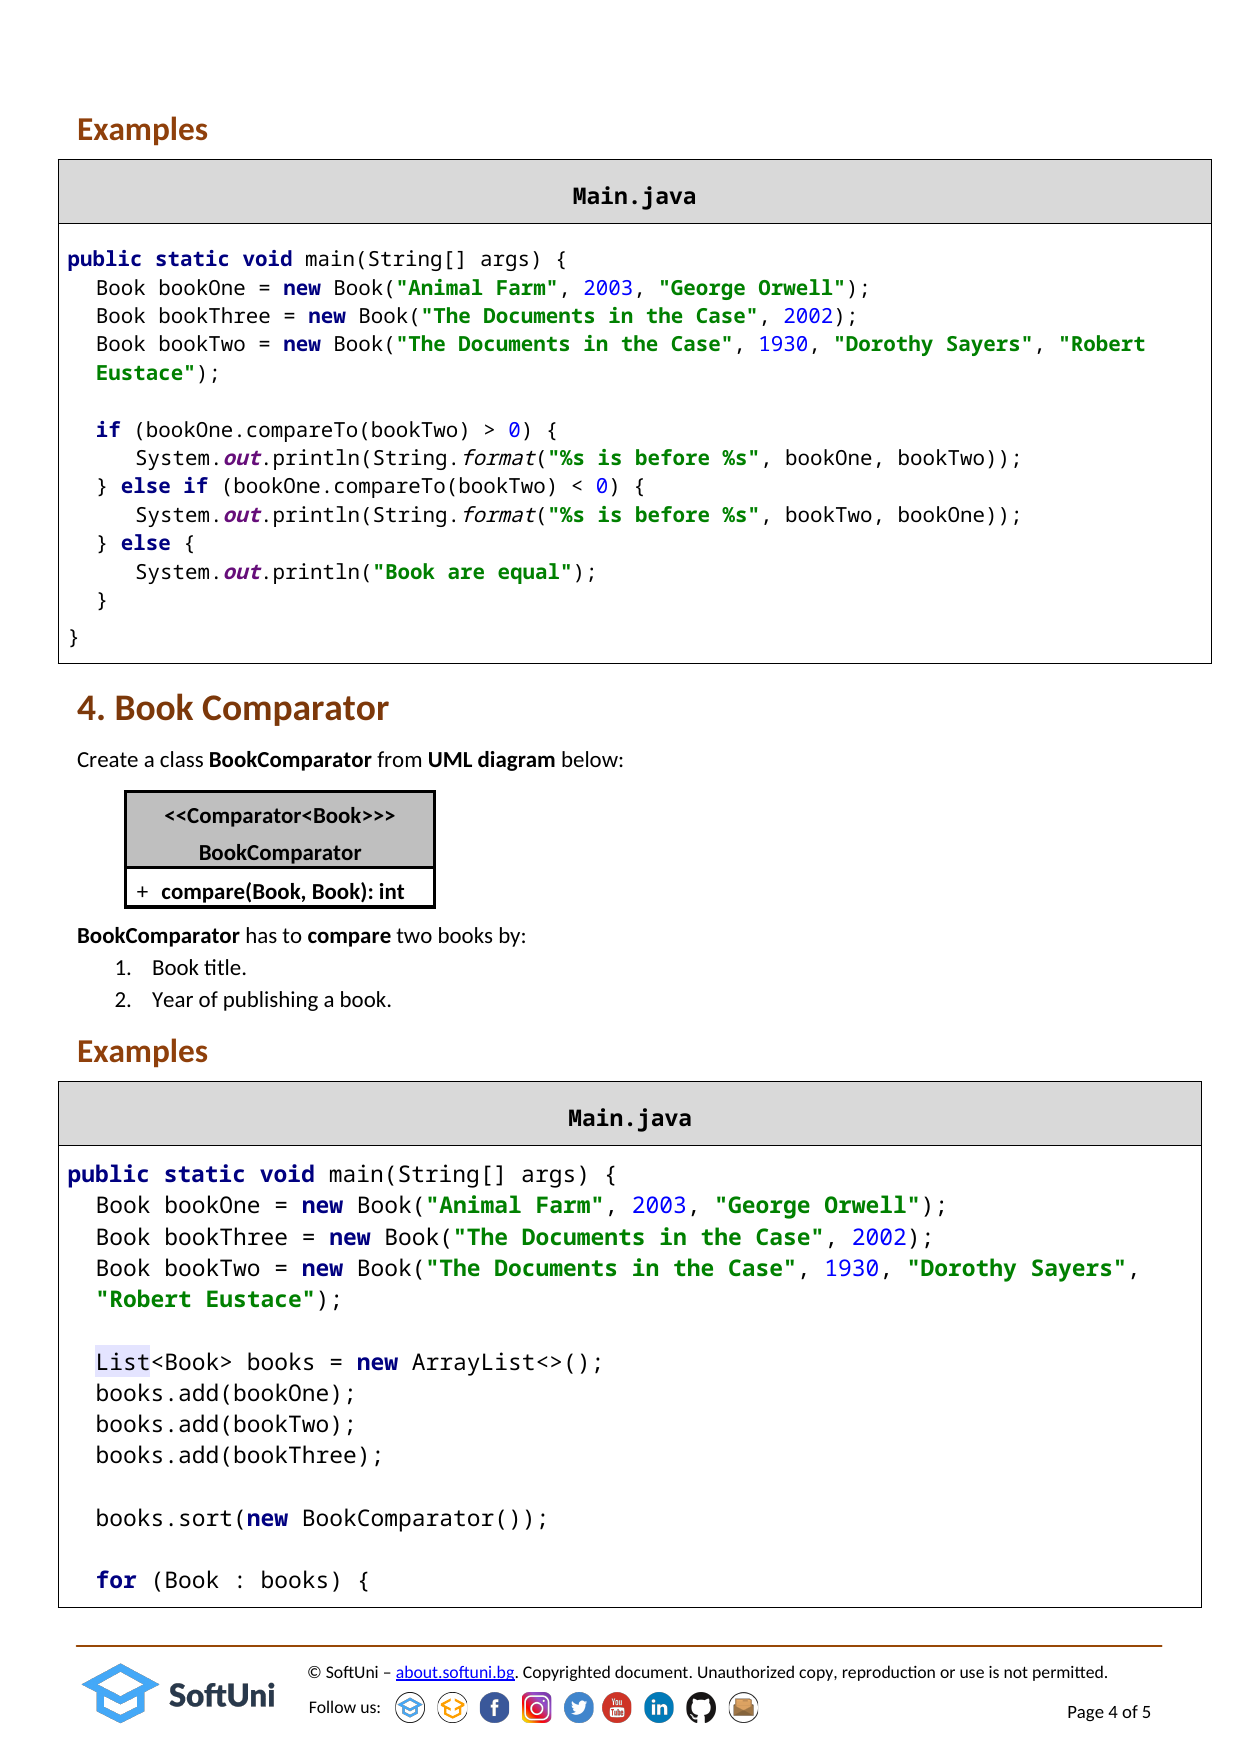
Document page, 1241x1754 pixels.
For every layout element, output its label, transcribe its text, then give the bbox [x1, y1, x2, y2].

text Create a class BookComparator from UML diagram below: [77, 745, 1163, 773]
picture [437, 1692, 468, 1723]
table_cell compare(Book, Book): int [150, 869, 433, 905]
picture [686, 1692, 716, 1723]
picture [644, 1692, 653, 1701]
picture [665, 1692, 674, 1701]
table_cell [59, 1146, 1201, 1607]
picture [75, 1658, 281, 1729]
table_cell public static void main(String[] args) { Book bookOne = new Book("Animal Farm", 2003, "George Orwell"); Book bookThree = new Book("The Documents in the Case", 2002); Book bookTwo = new Book("The Documents in the Case", 1930, "Dorothy Sayers", "Robert Eustace"); if (bookOne.compareTo(bookTwo) > 0) { System.out.println(String.format("%s is before %s", bookOne, bookTwo)); } else if (bookOne.compareTo(bookTwo) < 0) { System.out.println(String.format("%s is before %s", bookTwo, bookOne)); } else { System.out.println("Book are equal"); } } [59, 224, 1211, 662]
table_cell + [127, 869, 150, 905]
table_header <<Comparator<Book>>> BookComparator [127, 793, 433, 866]
picture [564, 1692, 594, 1723]
subtitle Examples [77, 108, 1163, 149]
picture [728, 1692, 759, 1723]
picture [602, 1692, 632, 1723]
text BookComparator has to compare two books by: [77, 921, 1163, 949]
picture [395, 1692, 425, 1723]
picture [479, 1692, 510, 1723]
subtitle Examples [77, 1030, 1163, 1071]
picture [665, 1714, 674, 1723]
table_header Main.java [59, 1082, 1201, 1145]
picture [644, 1714, 653, 1723]
list Year of publishing a book. [114, 985, 1163, 1013]
list Book title. [114, 953, 1163, 981]
picture [522, 1692, 552, 1723]
table_header Main.java [59, 160, 1211, 223]
picture [658, 1705, 667, 1714]
subtitle Book Comparator [77, 684, 1163, 730]
